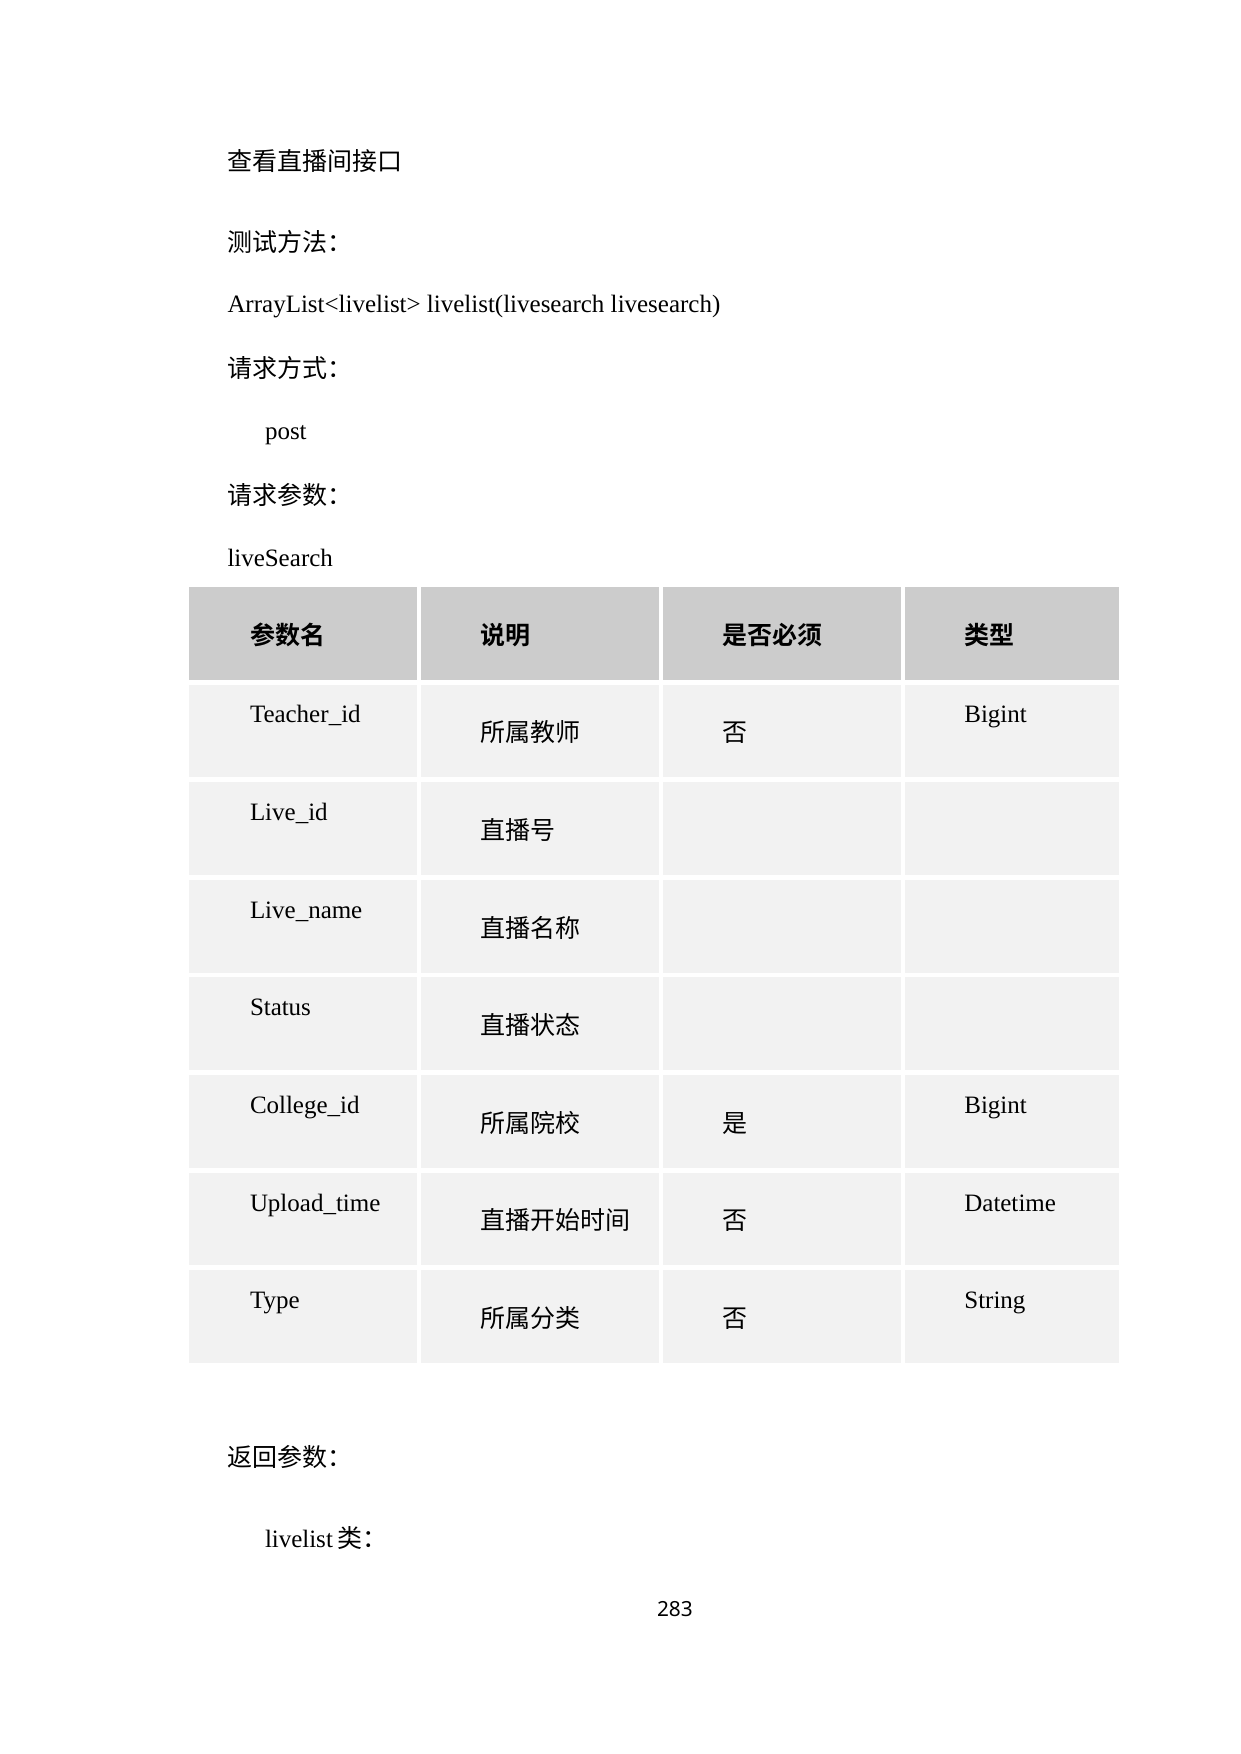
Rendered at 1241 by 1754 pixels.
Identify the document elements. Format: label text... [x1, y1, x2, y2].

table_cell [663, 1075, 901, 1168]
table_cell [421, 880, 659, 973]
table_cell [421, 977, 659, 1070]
text 查看直播间接口 [177, 126, 1122, 194]
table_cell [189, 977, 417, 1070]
text liveSearch [177, 540, 1122, 574]
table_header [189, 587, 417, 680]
text post [177, 413, 1122, 447]
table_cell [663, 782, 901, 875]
text 返回参数： [177, 1422, 1122, 1490]
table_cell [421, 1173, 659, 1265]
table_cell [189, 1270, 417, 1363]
text 请求参数： [177, 460, 1122, 528]
text livelist类： [177, 1502, 1122, 1570]
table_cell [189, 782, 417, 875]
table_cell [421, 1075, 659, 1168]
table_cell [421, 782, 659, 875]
text 测试方法： [177, 206, 1122, 274]
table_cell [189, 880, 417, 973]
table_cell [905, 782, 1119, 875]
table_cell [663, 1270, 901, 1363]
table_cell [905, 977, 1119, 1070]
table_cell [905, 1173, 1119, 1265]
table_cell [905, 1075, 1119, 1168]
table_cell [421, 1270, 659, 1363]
text ArrayList<livelist> livelist(livesearch livesearch) [177, 287, 1122, 321]
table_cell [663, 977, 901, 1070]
text 请求方式： [177, 333, 1122, 401]
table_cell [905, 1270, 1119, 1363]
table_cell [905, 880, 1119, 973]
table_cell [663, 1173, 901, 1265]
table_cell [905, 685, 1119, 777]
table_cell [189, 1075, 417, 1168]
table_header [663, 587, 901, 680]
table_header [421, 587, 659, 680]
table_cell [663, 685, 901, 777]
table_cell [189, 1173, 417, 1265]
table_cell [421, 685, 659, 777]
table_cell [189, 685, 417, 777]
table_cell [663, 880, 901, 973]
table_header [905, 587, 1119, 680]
